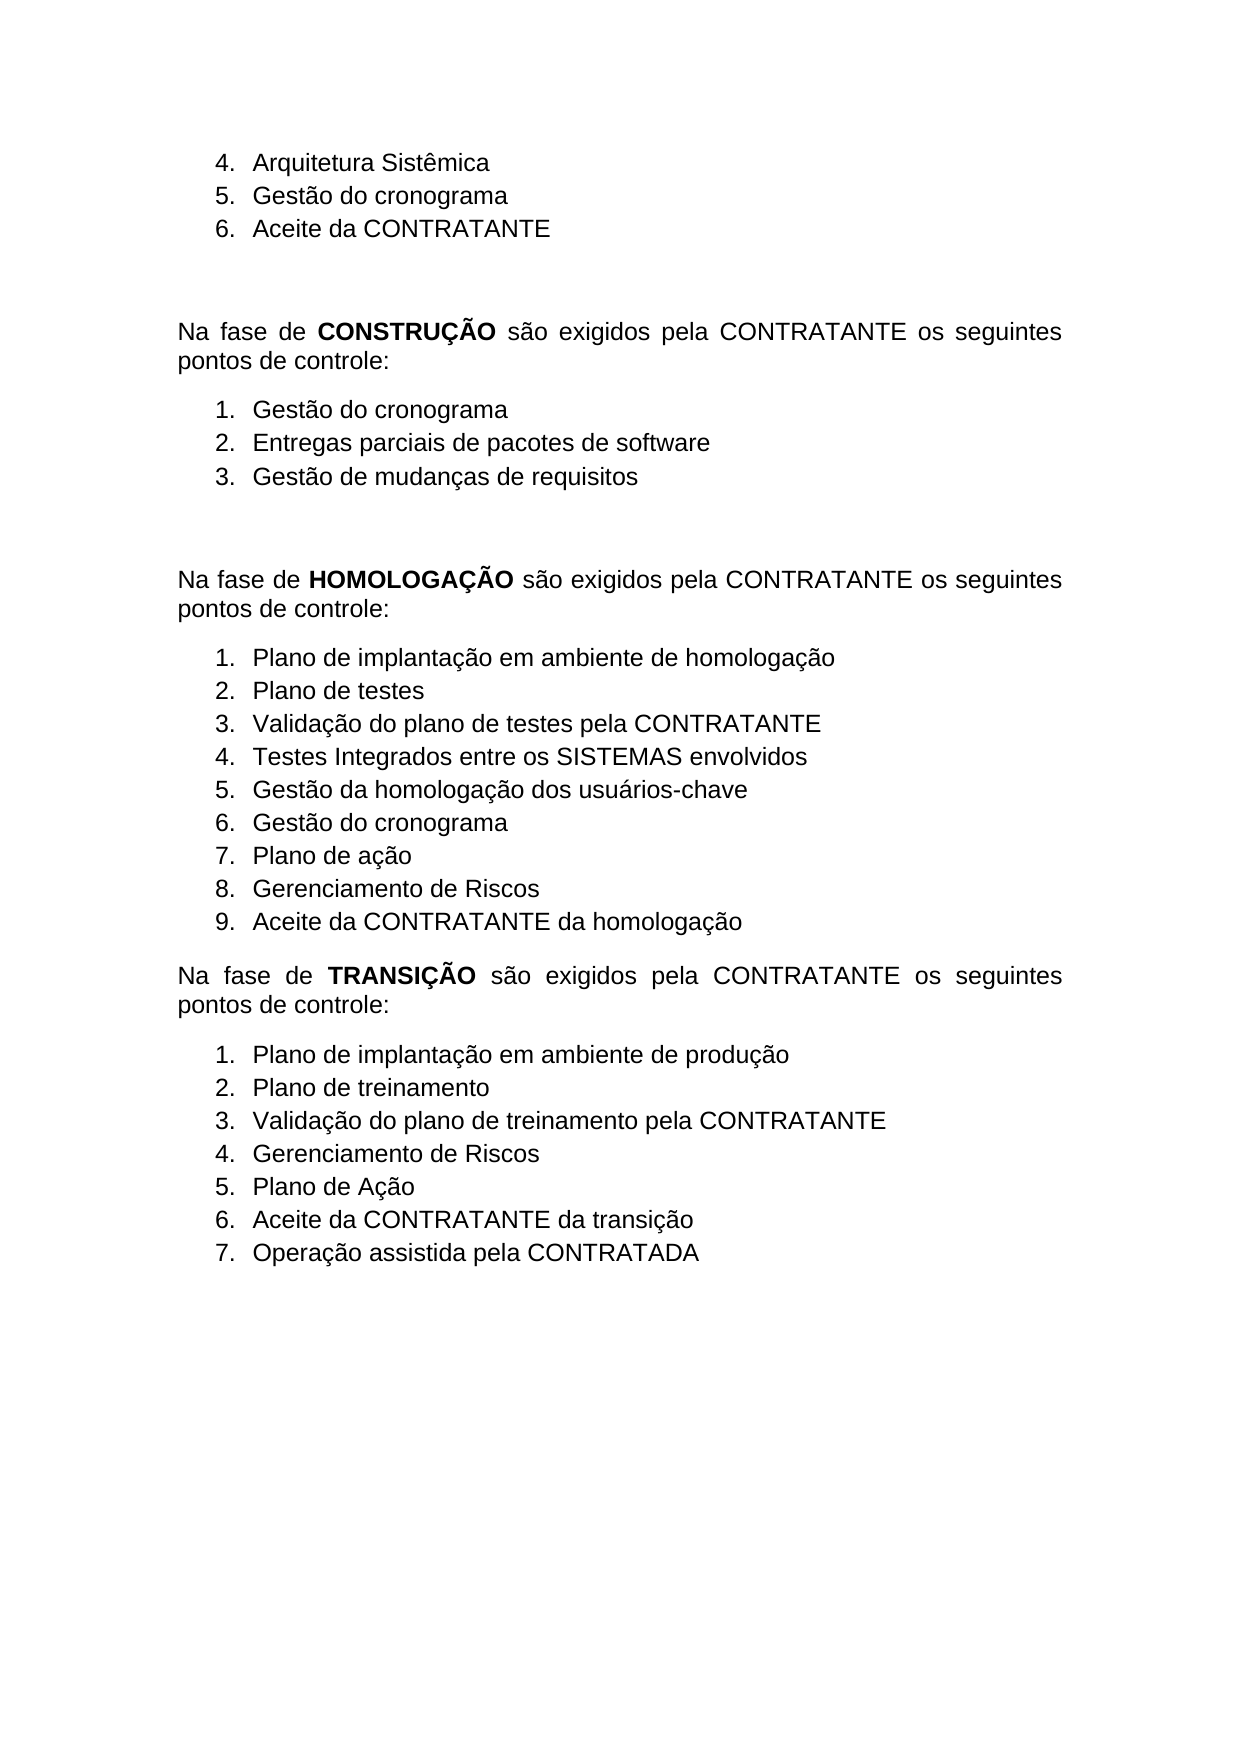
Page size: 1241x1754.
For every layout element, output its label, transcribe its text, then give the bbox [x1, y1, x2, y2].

list Gerenciamento de Riscos [215, 1139, 1063, 1167]
list Aceite da CONTRATANTE da homologação [215, 907, 1063, 936]
text Na fase de TRANSIÇÃO são exigidos pela CONTRATANTE os seguintes pontos de controle: [177, 961, 1063, 1019]
list Gestão da homologação dos usuários-chave [215, 775, 1063, 804]
list Aceite da CONTRATANTE da transição [215, 1205, 1063, 1233]
list Validação do plano de treinamento pela CONTRATANTE [215, 1106, 1063, 1134]
list Validação do plano de testes pela CONTRATANTE [215, 709, 1063, 738]
list Gestão do cronograma [215, 395, 1063, 424]
list Arquitetura Sistêmica [215, 148, 1063, 176]
list Testes Integrados entre os SISTEMAS envolvidos [215, 742, 1063, 771]
list Gestão de mudanças de requisitos [215, 461, 1063, 490]
list Gestão do cronograma [215, 808, 1063, 837]
list Plano de treinamento [215, 1073, 1063, 1101]
list Aceite da CONTRATANTE [215, 214, 1063, 242]
list Plano de Ação [215, 1172, 1063, 1200]
text Na fase de CONSTRUÇÃO são exigidos pela CONTRATANTE os seguintes pontos de controle: [177, 317, 1063, 374]
list Plano de ação [215, 841, 1063, 870]
list Plano de testes [215, 676, 1063, 705]
list Entregas parciais de pacotes de software [215, 428, 1063, 457]
list Plano de implantação em ambiente de produção [215, 1039, 1063, 1068]
text Na fase de HOMOLOGAÇÃO são exigidos pela CONTRATANTE os seguintes pontos de controle: [177, 565, 1063, 622]
list Plano de implantação em ambiente de homologação [215, 643, 1063, 672]
list Gestão do cronograma [215, 181, 1063, 209]
list Gerenciamento de Riscos [215, 874, 1063, 903]
list Operação assistida pela CONTRATADA [215, 1238, 1063, 1266]
